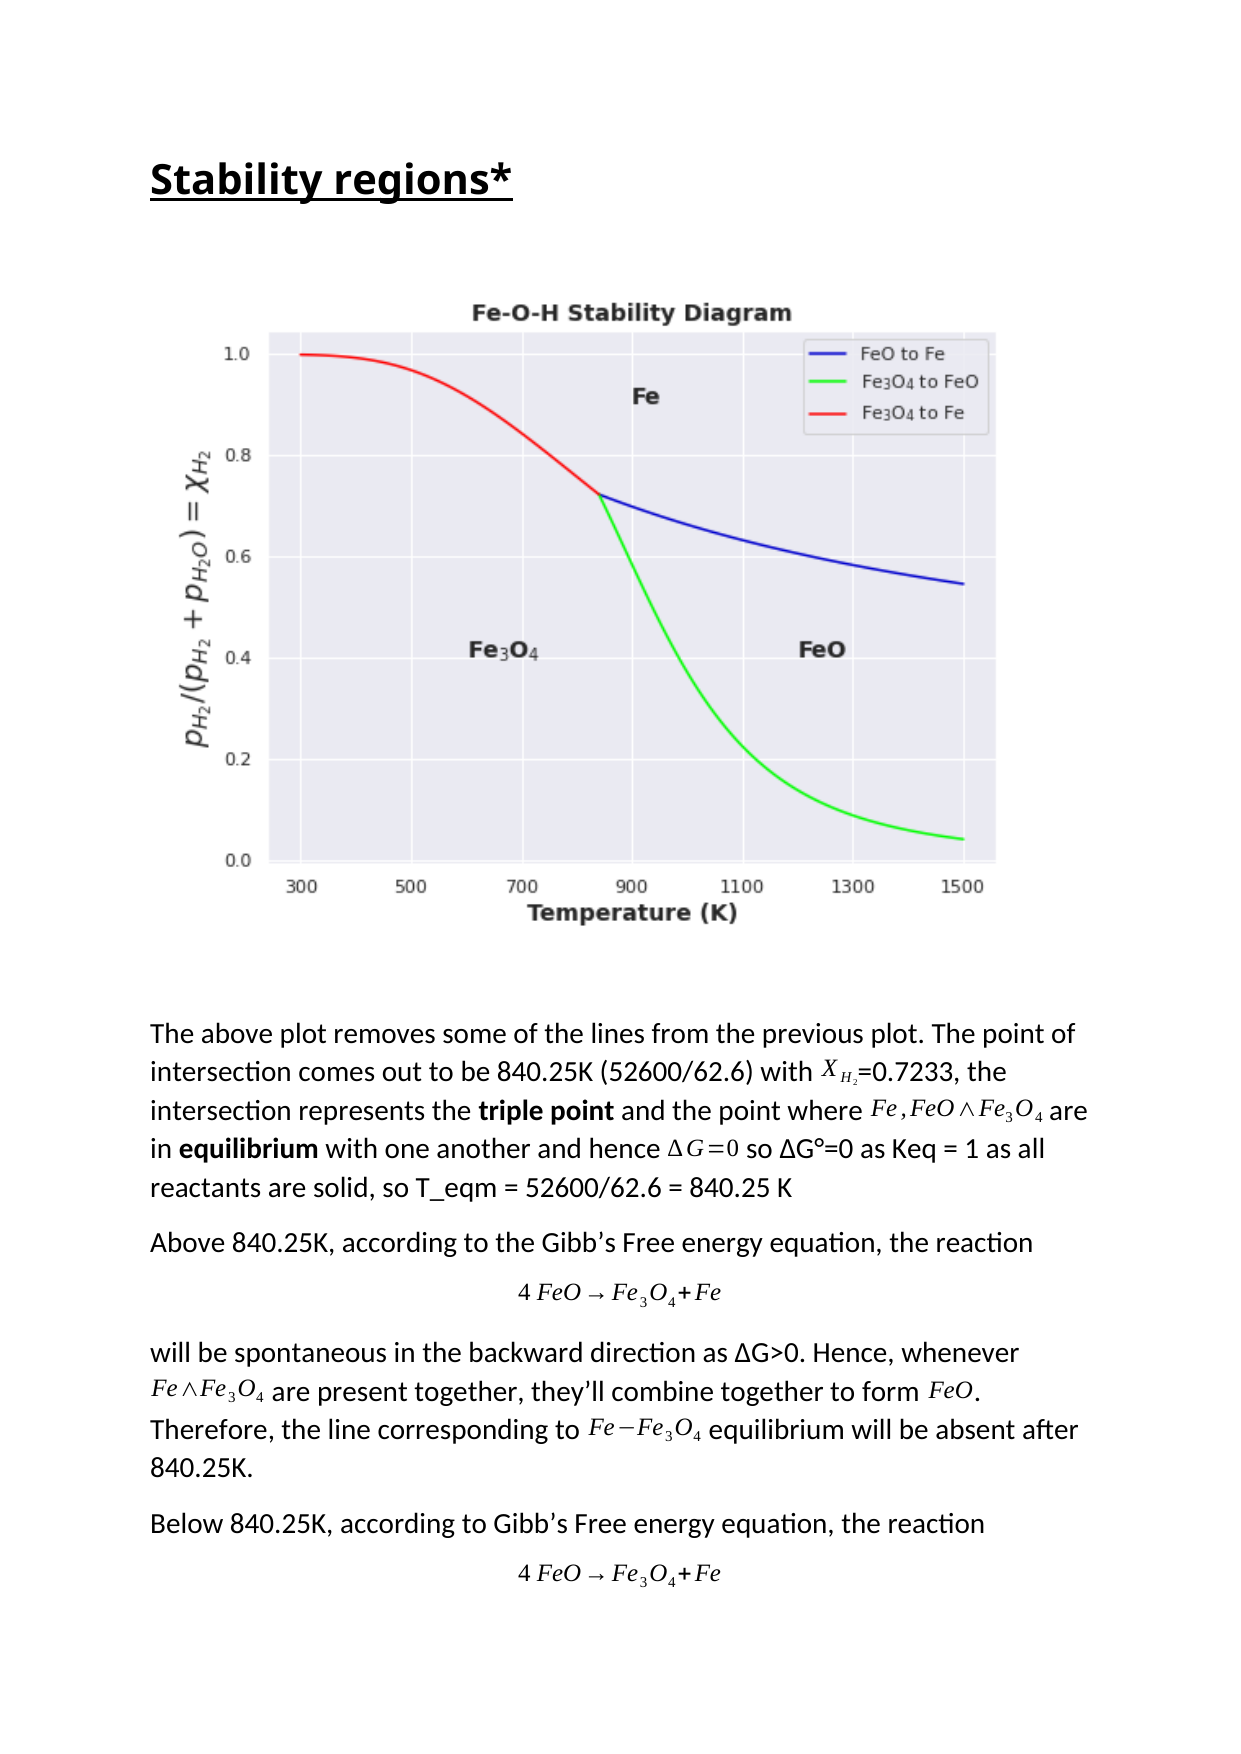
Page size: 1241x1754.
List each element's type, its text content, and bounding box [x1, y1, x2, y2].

text Above 840.25K, according to the Gibb’s Free energy equation, the reaction [150, 1224, 1090, 1259]
text Stability regions* [150, 150, 1090, 207]
text Below 840.25K, according to Gibb’s Free energy equation, the reaction [150, 1505, 1090, 1540]
text will be spontaneous in the backward direction as ΔG>0. Hence, whenever are present together, they’ll combine together to form . Therefore, the line corresponding to equilibrium will be absent after 840.25K. [150, 1334, 1090, 1485]
picture [150, 246, 1091, 952]
text The above plot removes some of the lines from the previous plot. The point of intersection comes out to be 840.25K (52600/62.6) with =0.7233, the intersection represents the triple point and the point where are in equilibrium with one another and hence so ΔG°=0 as Keq = 1 as all reactants are solid, so T_eqm = 52600/62.6 = 840.25 K [150, 1015, 1090, 1204]
